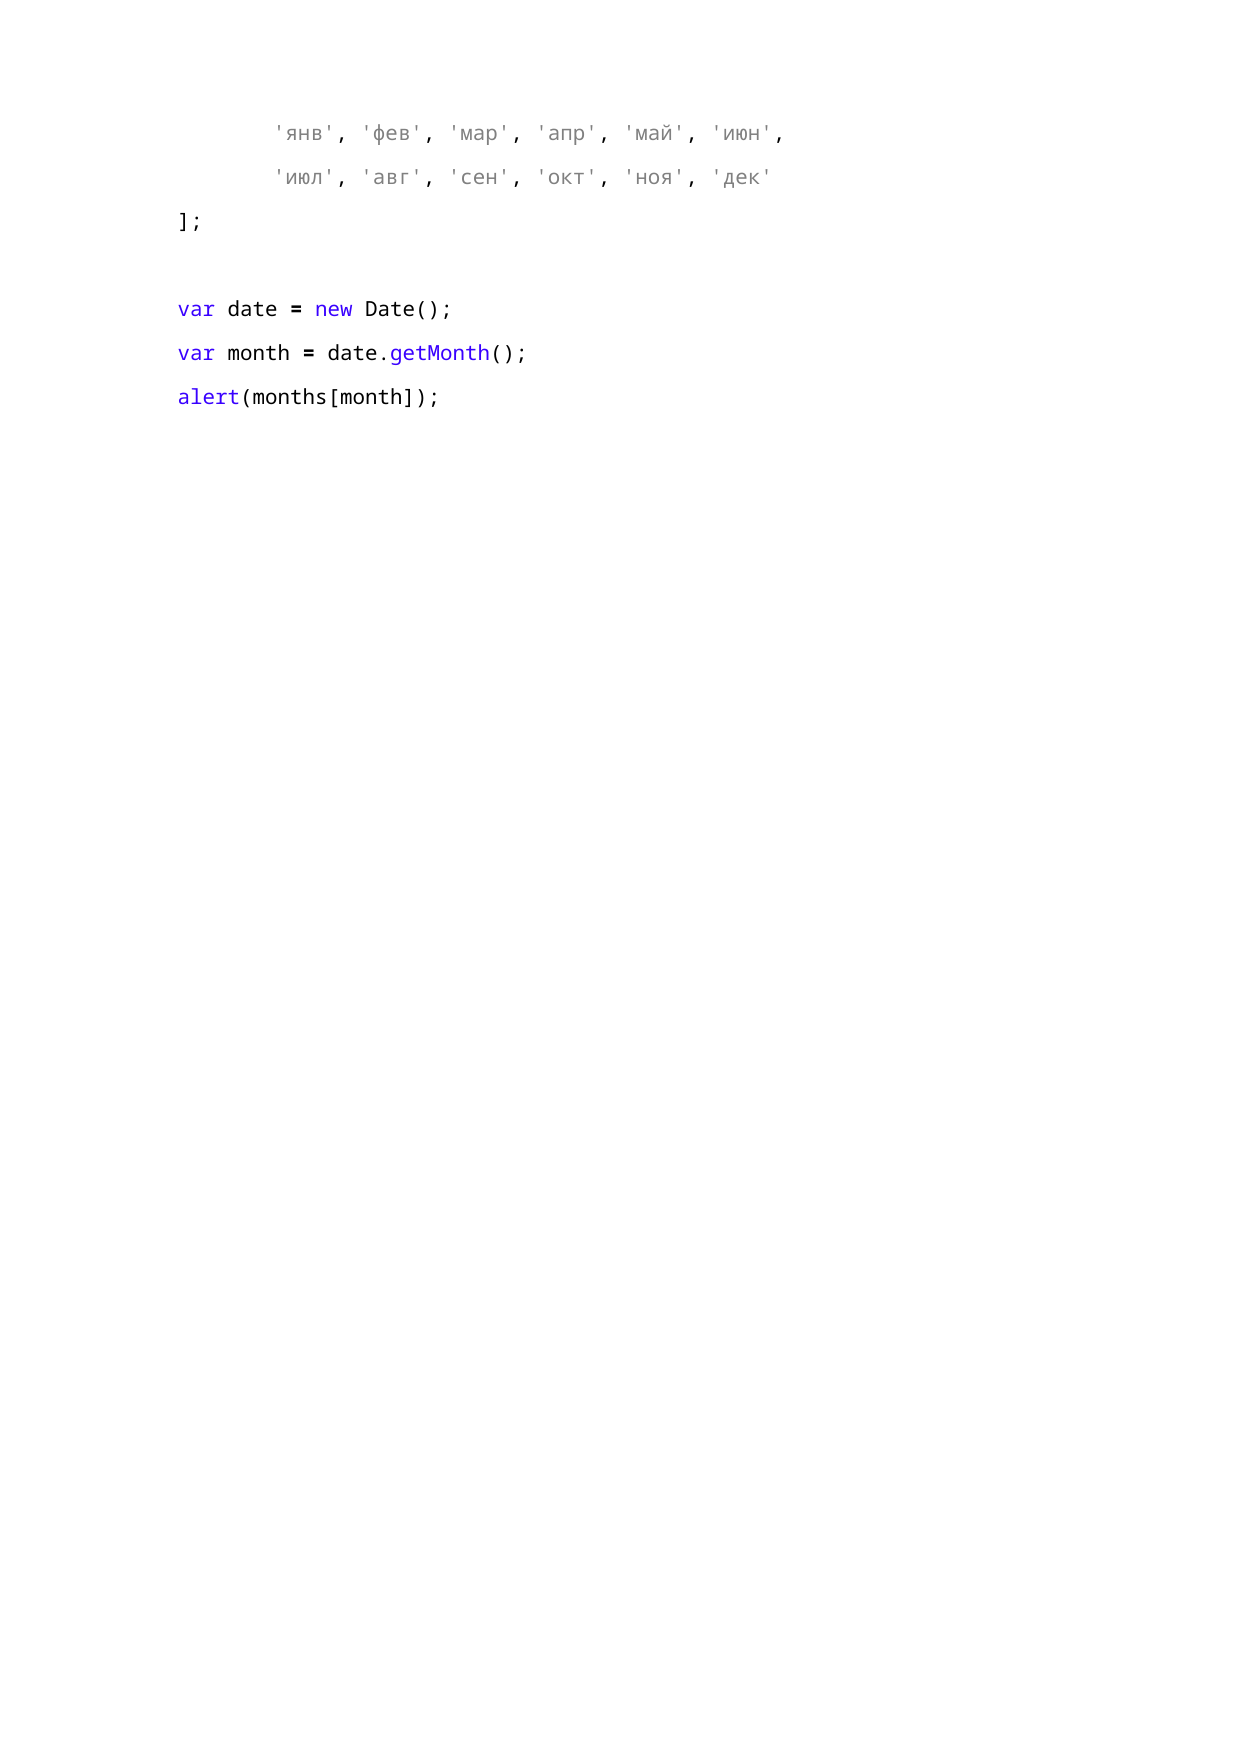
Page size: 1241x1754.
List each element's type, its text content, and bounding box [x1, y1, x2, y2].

text alert(months[month]); [177, 382, 1152, 411]
text ]; [177, 206, 1152, 235]
text var month = date.getMonth(); [177, 338, 1152, 367]
text 'июл', 'авг', 'сен', 'окт', 'ноя', 'дек' [177, 162, 1152, 191]
text 'янв', 'фев', 'мар', 'апр', 'май', 'июн', [177, 118, 1152, 147]
text var date = new Date(); [177, 294, 1152, 323]
